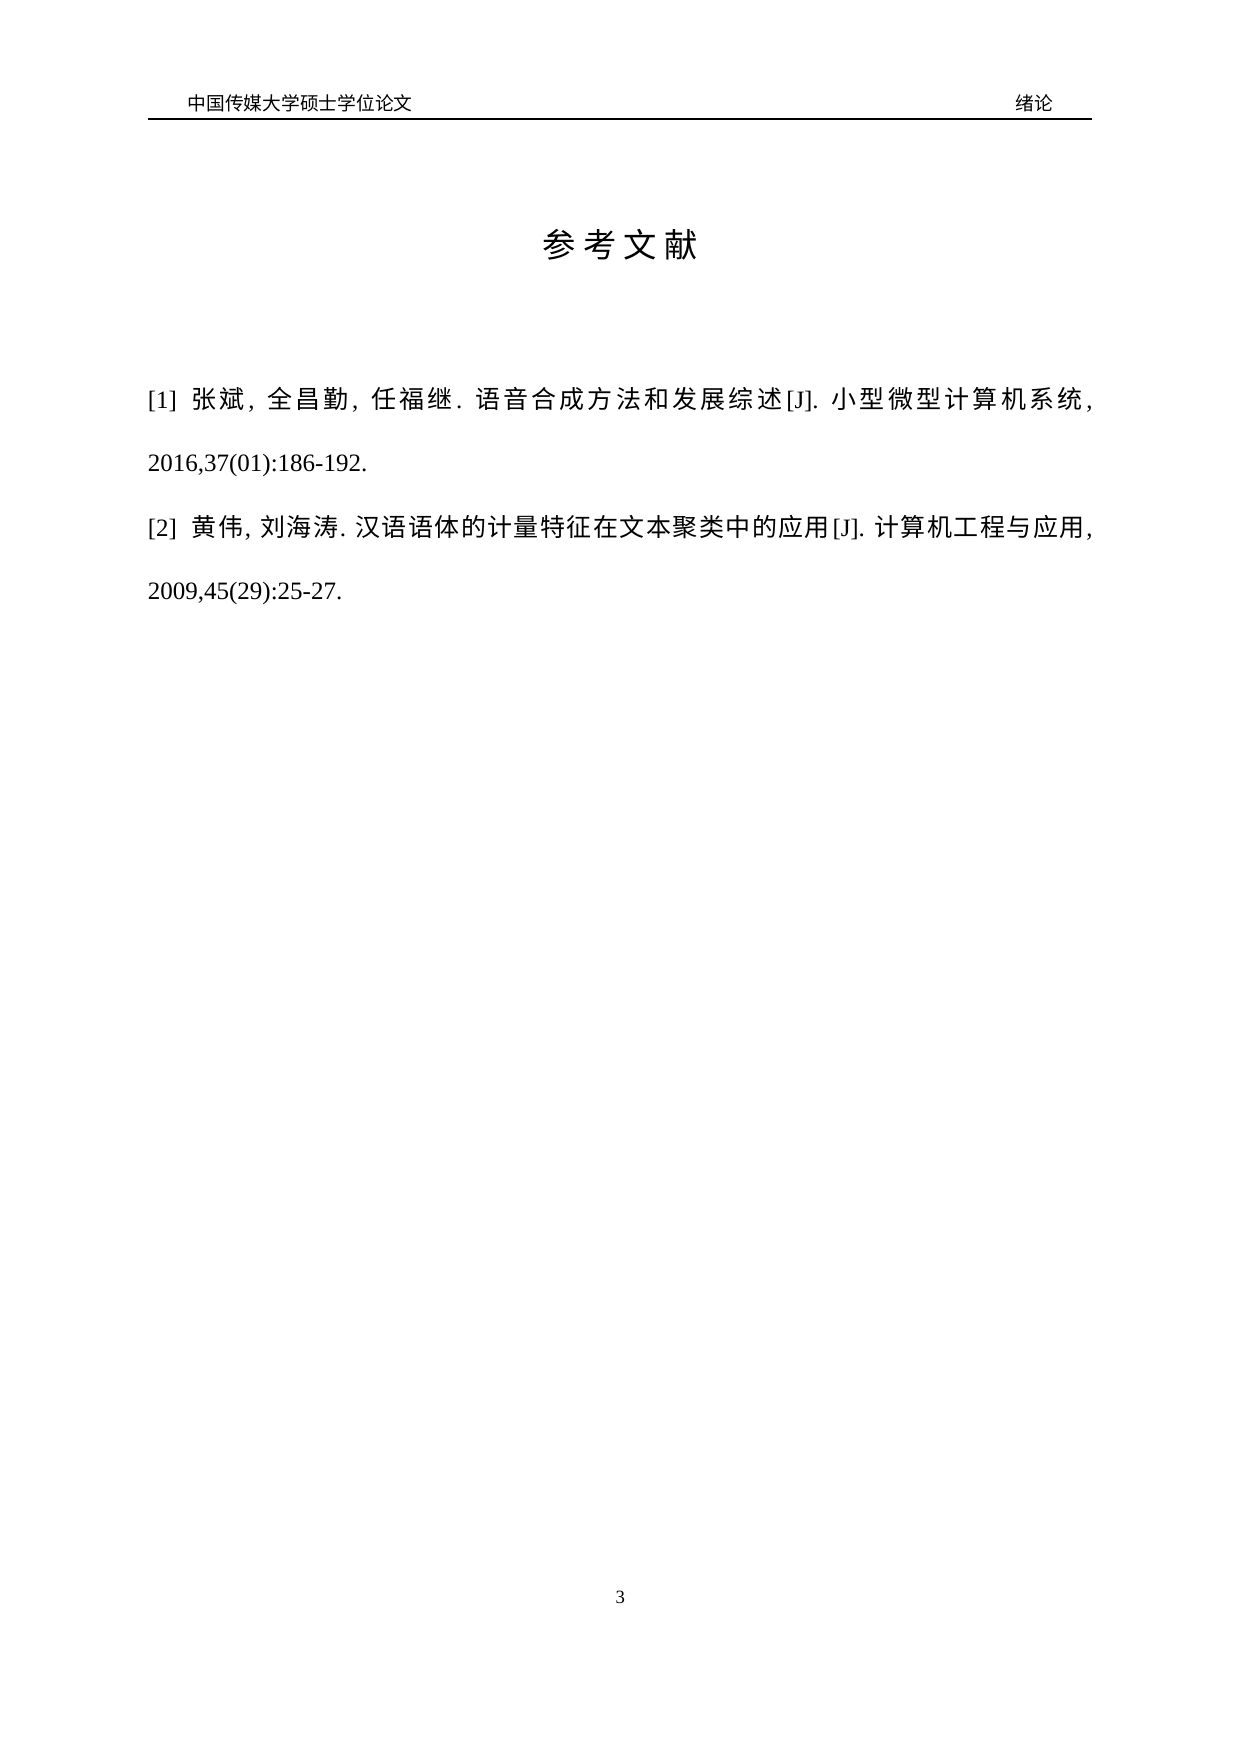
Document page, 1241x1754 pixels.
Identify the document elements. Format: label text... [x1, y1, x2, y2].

text 参 考 文 献 [148, 211, 1092, 276]
text [1] 张斌, 全昌勤, 任福继. 语音合成方法和发展综述[J]. 小型微型计算机系统, 2016,37(01):186-192. [148, 365, 1092, 478]
text [2] 黄伟, 刘海涛. 汉语语体的计量特征在文本聚类中的应用[J]. 计算机工程与应用, 2009,45(29):25-27. [148, 493, 1092, 607]
